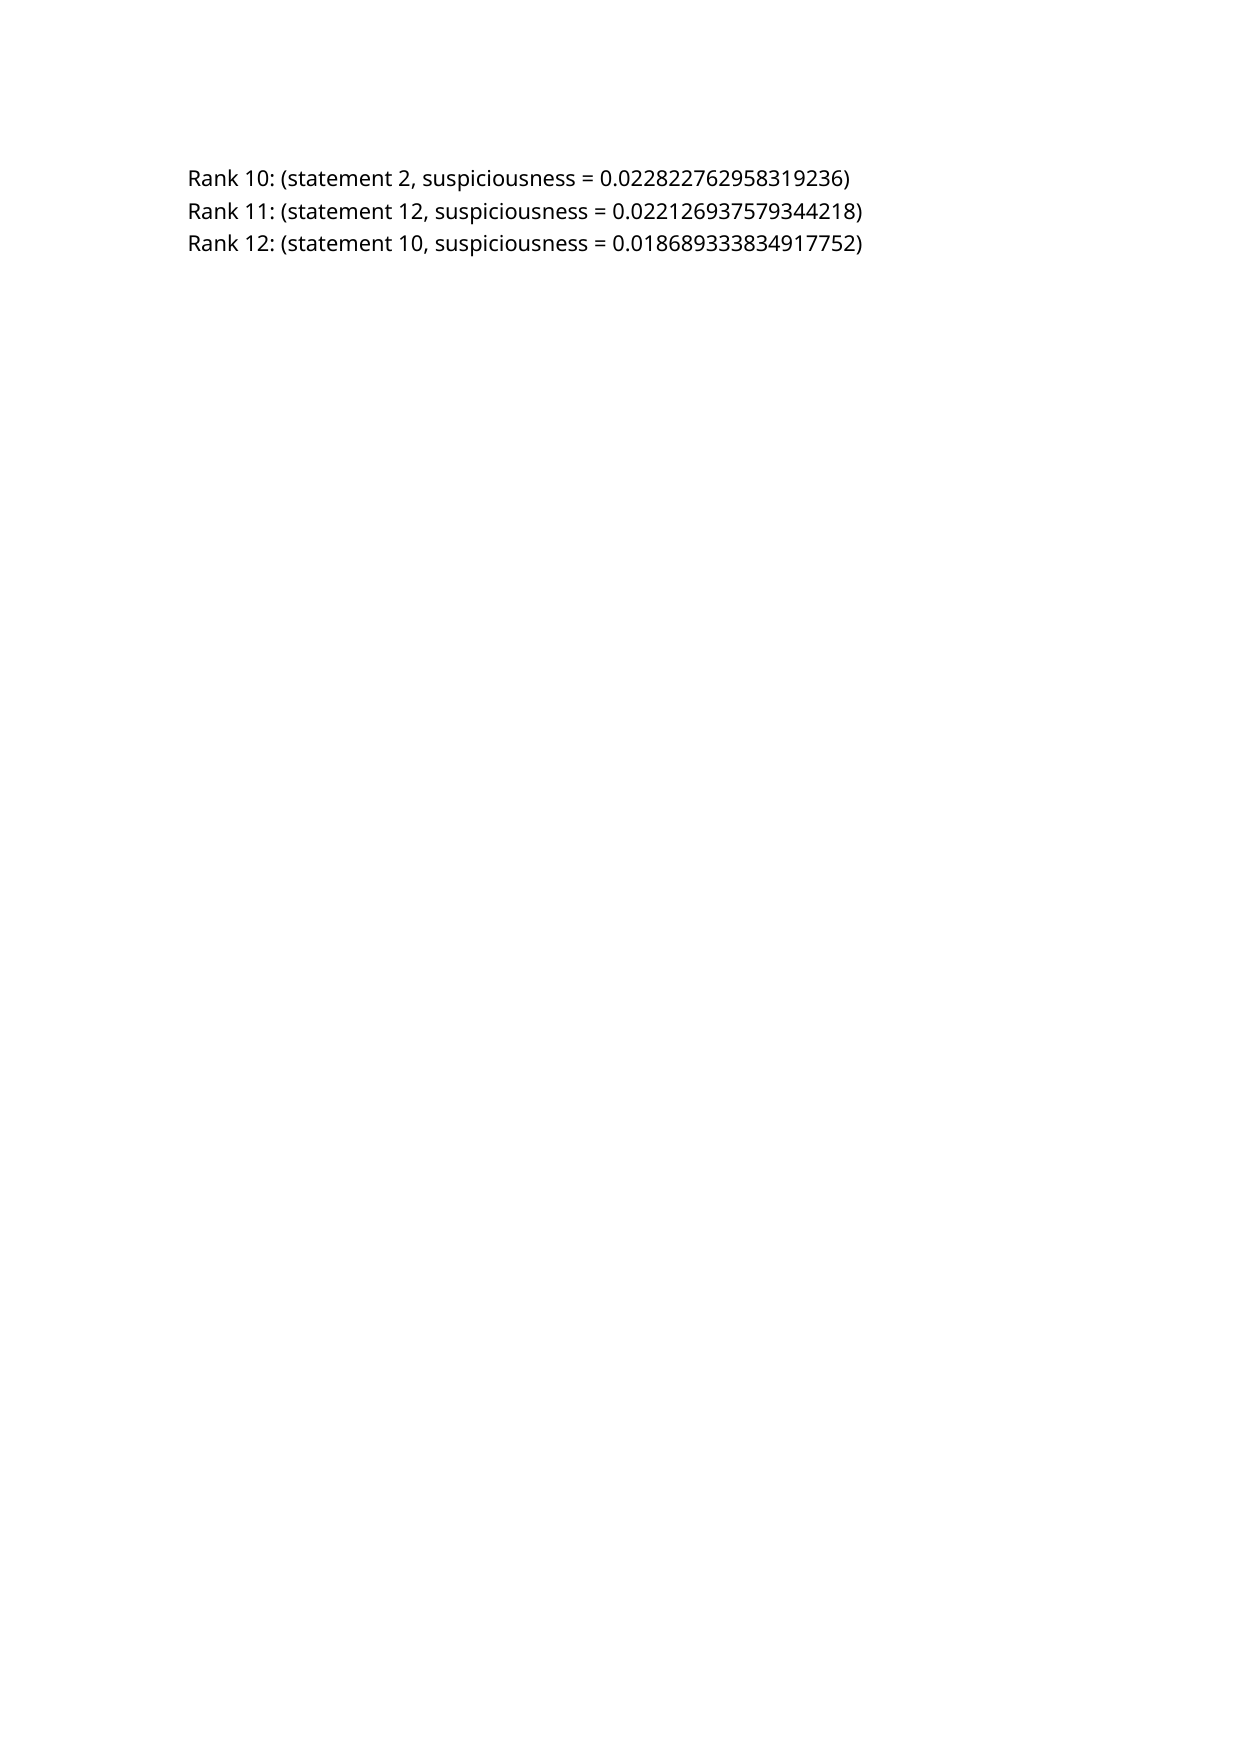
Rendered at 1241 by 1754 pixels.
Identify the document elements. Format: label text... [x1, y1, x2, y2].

text Rank 10: (statement 2, suspiciousness = 0.022822762958319236) [187, 162, 1053, 194]
text Rank 12: (statement 10, suspiciousness = 0.018689333834917752) [187, 227, 1053, 259]
text Rank 11: (statement 12, suspiciousness = 0.022126937579344218) [187, 194, 1053, 227]
